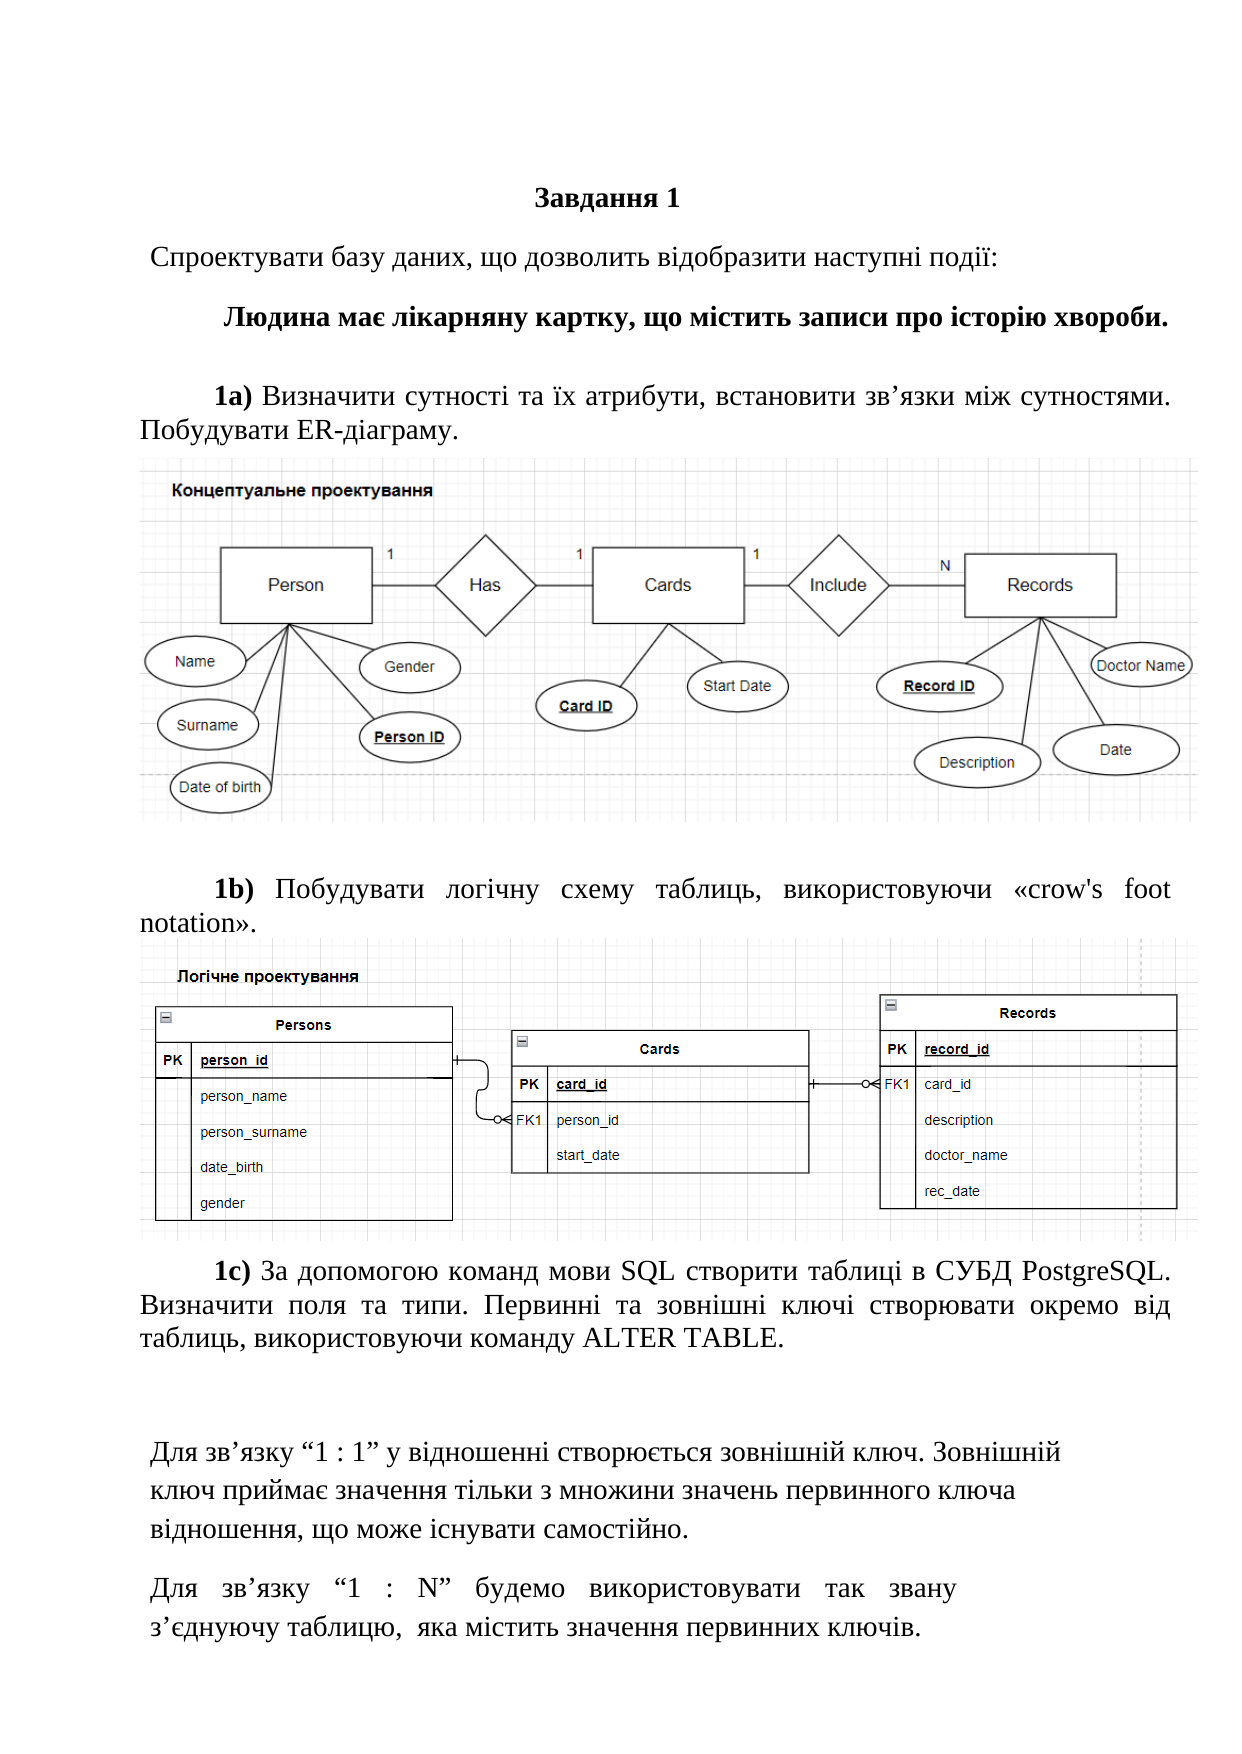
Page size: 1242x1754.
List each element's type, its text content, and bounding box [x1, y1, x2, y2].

text 1с) За допомогою команд мови SQL створити таблиці в СУБД PostgreSQL. Визначити поля та типи. Первинні та зовнішні ключі створювати окремо від таблиць, використовуючи команду ALTER TABLE. [139, 1253, 1172, 1354]
text Спроектувати базу даних, що дозволить відобразити наступні події: [150, 239, 1172, 273]
text 1a) Визначити сутності та їх атрибути, встановити зв’язки між сутностями. Побудувати ER-діаграму. [139, 378, 1172, 446]
text Для зв’язку “1 : N” будемо використовувати так звану з’єднуючу таблицю, яка містить значення первинних ключів. [150, 1570, 957, 1642]
text 1b) Побудувати логічну схему таблиць, використовуючи «crow's foot notation». [139, 871, 1172, 938]
subtitle Завдання 1 [225, 180, 989, 214]
picture [139, 938, 1198, 1241]
text Для зв’язку “1 : 1” у відношенні створюється зовнішній ключ. Зовнішній ключ приймає значення тільки з множини значень первинного ключа відношення, що може існувати самостійно. [150, 1434, 1064, 1544]
subtitle Людина має лікарняну картку, що містить записи про історію хвороби. [223, 299, 1172, 332]
picture [139, 458, 1198, 822]
